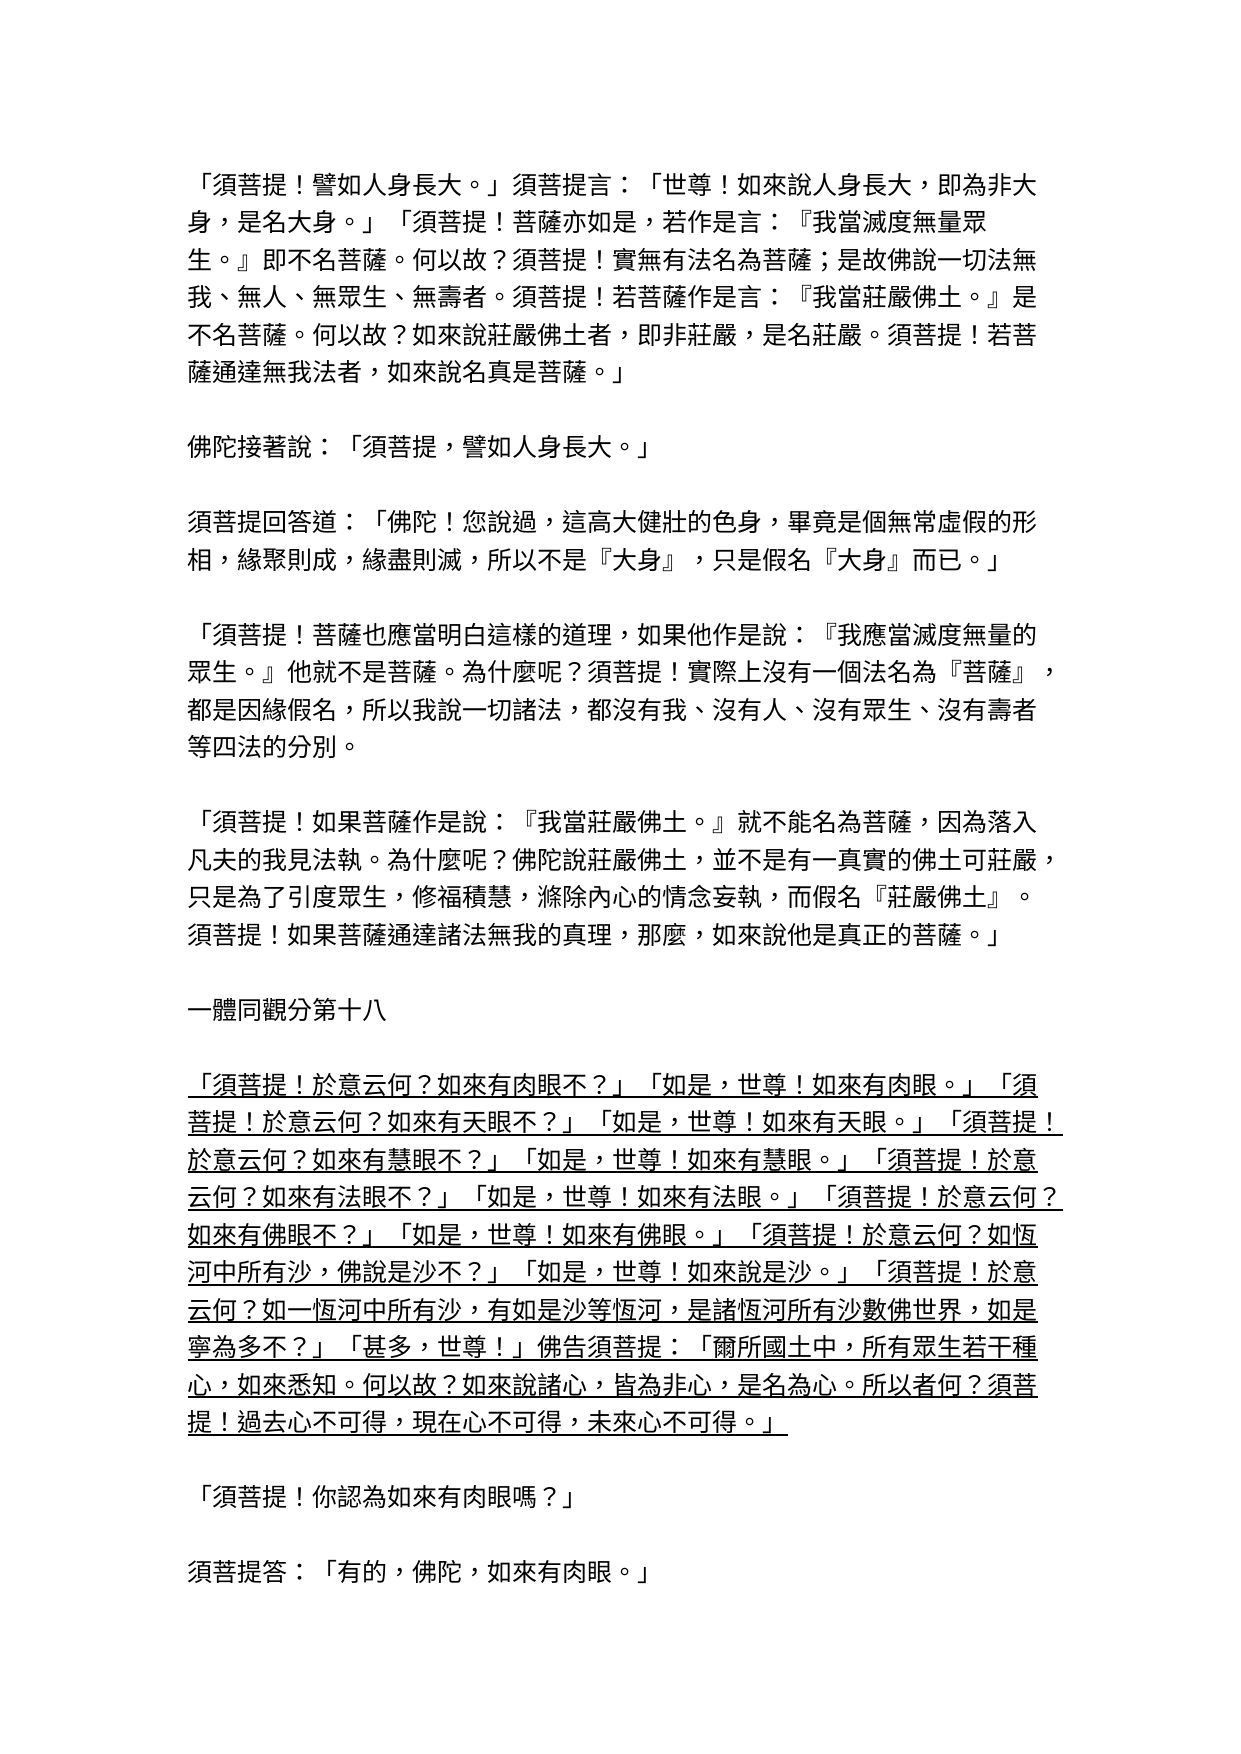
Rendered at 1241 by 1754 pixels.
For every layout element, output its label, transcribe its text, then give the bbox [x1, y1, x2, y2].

text 「須菩提！菩薩也應當明白這樣的道理，如果他作是說：『我應當滅度無量的眾生。』他就不是菩薩。為什麼呢？須菩提！實際上沒有一個法名為『菩薩』，都是因緣假名，所以我說一切諸法，都沒有我、沒有人、沒有眾生、沒有壽者等四法的分別。 [187, 614, 1053, 764]
text 須菩提回答道：「佛陀！您說過，這高大健壯的色身，畢竟是個無常虛假的形相，緣聚則成，緣盡則滅，所以不是『大身』，只是假名『大身』而已。」 [187, 502, 1053, 577]
text 一體同觀分第十八 [187, 989, 1053, 1027]
text 「須菩提！於意云何？如來有肉眼不？」「如是，世尊！如來有肉眼。」「須菩提！於意云何？如來有天眼不？」「如是，世尊！如來有天眼。」「須菩提！於意云何？如來有慧眼不？」「如是，世尊！如來有慧眼。」「須菩提！於意云何？如來有法眼不？」「如是，世尊！如來有法眼。」「須菩提！於意云何？如來有佛眼不？」「如是，世尊！如來有佛眼。」「須菩提！於意云何？如恆河中所有沙，佛說是沙不？」「如是，世尊！如來說是沙。」「須菩提！於意云何？如一恆河中所有沙，有如是沙等恆河，是諸恆河所有沙數佛世界，如是寧為多不？」「甚多，世尊！」佛告須菩提：「爾所國土中，所有眾生若干種心，如來悉知。何以故？如來說諸心，皆為非心，是名為心。所以者何？須菩提！過去心不可得，現在心不可得，未來心不可得。」 [187, 1135, 1053, 1209]
text 「須菩提！於意云何？如來有肉眼不？」「如是，世尊！如來有肉眼。」「須菩提！於意云何？如來有天眼不？」「如是，世尊！如來有天眼。」「須菩提！於意云何？如來有慧眼不？」「如是，世尊！如來有慧眼。」「須菩提！於意云何？如來有法眼不？」「如是，世尊！如來有法眼。」「須菩提！於意云何？如來有佛眼不？」「如是，世尊！如來有佛眼。」「須菩提！於意云何？如恆河中所有沙，佛說是沙不？」「如是，世尊！如來說是沙。」「須菩提！於意云何？如一恆河中所有沙，有如是沙等恆河，是諸恆河所有沙數佛世界，如是寧為多不？」「甚多，世尊！」佛告須菩提：「爾所國土中，所有眾生若干種心，如來悉知。何以故？如來說諸心，皆為非心，是名為心。所以者何？須菩提！過去心不可得，現在心不可得，未來心不可得。」 [187, 1064, 1053, 1134]
text 佛陀接著說：「須菩提，譬如人身長大。」 [187, 427, 1053, 464]
text 「須菩提！於意云何？如來有肉眼不？」「如是，世尊！如來有肉眼。」「須菩提！於意云何？如來有天眼不？」「如是，世尊！如來有天眼。」「須菩提！於意云何？如來有慧眼不？」「如是，世尊！如來有慧眼。」「須菩提！於意云何？如來有法眼不？」「如是，世尊！如來有法眼。」「須菩提！於意云何？如來有佛眼不？」「如是，世尊！如來有佛眼。」「須菩提！於意云何？如恆河中所有沙，佛說是沙不？」「如是，世尊！如來說是沙。」「須菩提！於意云何？如一恆河中所有沙，有如是沙等恆河，是諸恆河所有沙數佛世界，如是寧為多不？」「甚多，世尊！」佛告須菩提：「爾所國土中，所有眾生若干種心，如來悉知。何以故？如來說諸心，皆為非心，是名為心。所以者何？須菩提！過去心不可得，現在心不可得，未來心不可得。」 [187, 1210, 1053, 1439]
text 「須菩提！譬如人身長大。」須菩提言：「世尊！如來說人身長大，即為非大身，是名大身。」「須菩提！菩薩亦如是，若作是言：『我當滅度無量眾生。』即不名菩薩。何以故？須菩提！實無有法名為菩薩；是故佛說一切法無我、無人、無眾生、無壽者。須菩提！若菩薩作是言：『我當莊嚴佛土。』是不名菩薩。何以故？如來說莊嚴佛土者，即非莊嚴，是名莊嚴。須菩提！若菩薩通達無我法者，如來說名真是菩薩。」 [187, 164, 1053, 389]
text 「須菩提！如果菩薩作是說：『我當莊嚴佛土。』就不能名為菩薩，因為落入凡夫的我見法執。為什麼呢？佛陀說莊嚴佛土，並不是有一真實的佛土可莊嚴，只是為了引度眾生，修福積慧，滌除內心的情念妄執，而假名『莊嚴佛土』。須菩提！如果菩薩通達諸法無我的真理，那麼，如來說他是真正的菩薩。」 [187, 802, 1053, 952]
text 須菩提答：「有的，佛陀，如來有肉眼。」 [187, 1552, 1053, 1589]
text 「須菩提！你認為如來有肉眼嗎？」 [187, 1477, 1053, 1514]
